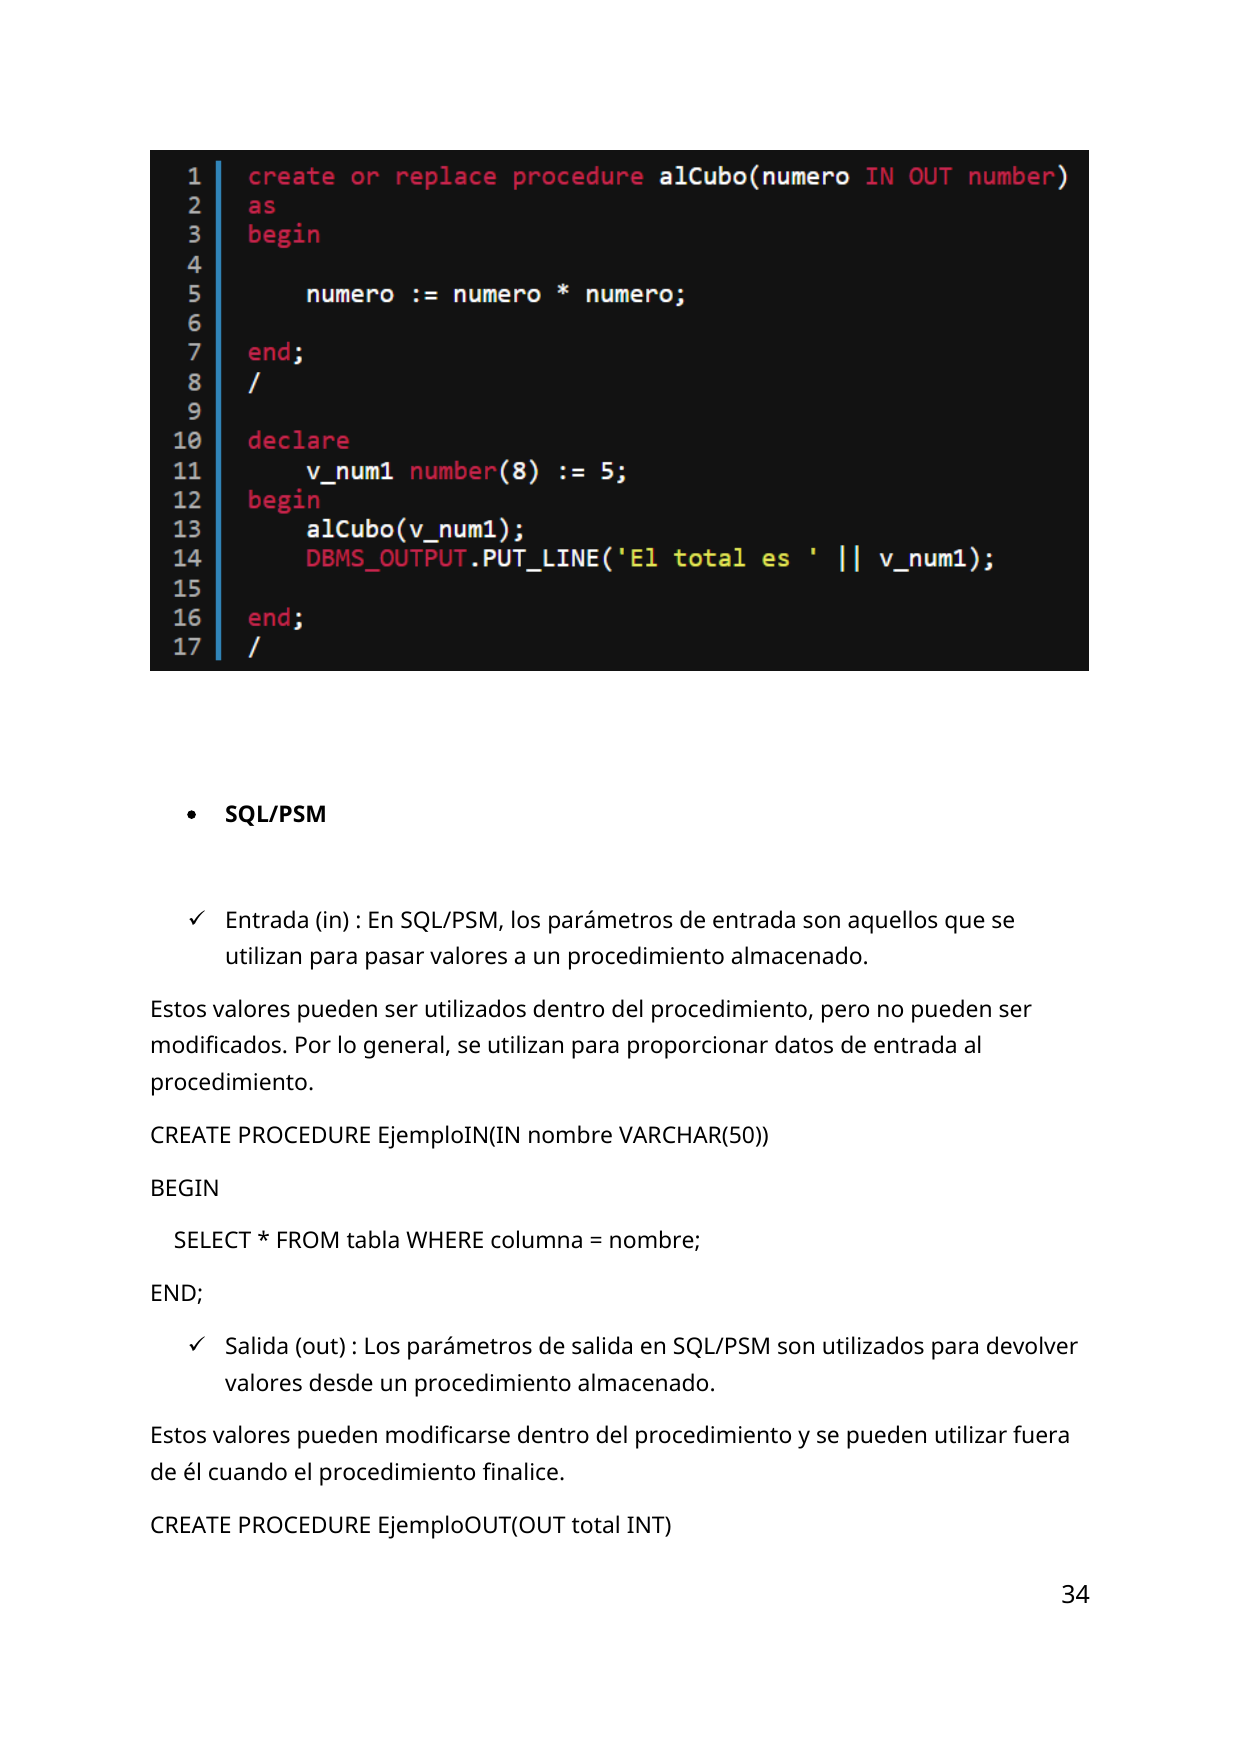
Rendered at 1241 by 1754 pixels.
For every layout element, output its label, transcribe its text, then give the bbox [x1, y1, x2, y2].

text END; [150, 1277, 1090, 1309]
picture [150, 150, 1089, 671]
list SQL/PSM [187, 798, 1090, 829]
text CREATE PROCEDURE EjemploOUT(OUT total INT) [150, 1509, 1090, 1540]
text BEGIN [150, 1172, 1090, 1203]
list Entrada (in) : En SQL/PSM, los parámetros de entrada son aquellos que se utilizan para pasar valores a un procedimiento almacenado. [187, 904, 1090, 972]
text CREATE PROCEDURE EjemploIN(IN nombre VARCHAR(50)) [150, 1119, 1090, 1150]
text Estos valores pueden ser utilizados dentro del procedimiento, pero no pueden ser modificados. Por lo general, se utilizan para proporcionar datos de entrada al procedimiento. [150, 993, 1090, 1097]
text SELECT * FROM tabla WHERE columna = nombre; [150, 1224, 1090, 1256]
list Salida (out) : Los parámetros de salida en SQL/PSM son utilizados para devolver valores desde un procedimiento almacenado. [187, 1330, 1090, 1398]
text Estos valores pueden modificarse dentro del procedimiento y se pueden utilizar fuera de él cuando el procedimiento finalice. [150, 1419, 1090, 1487]
